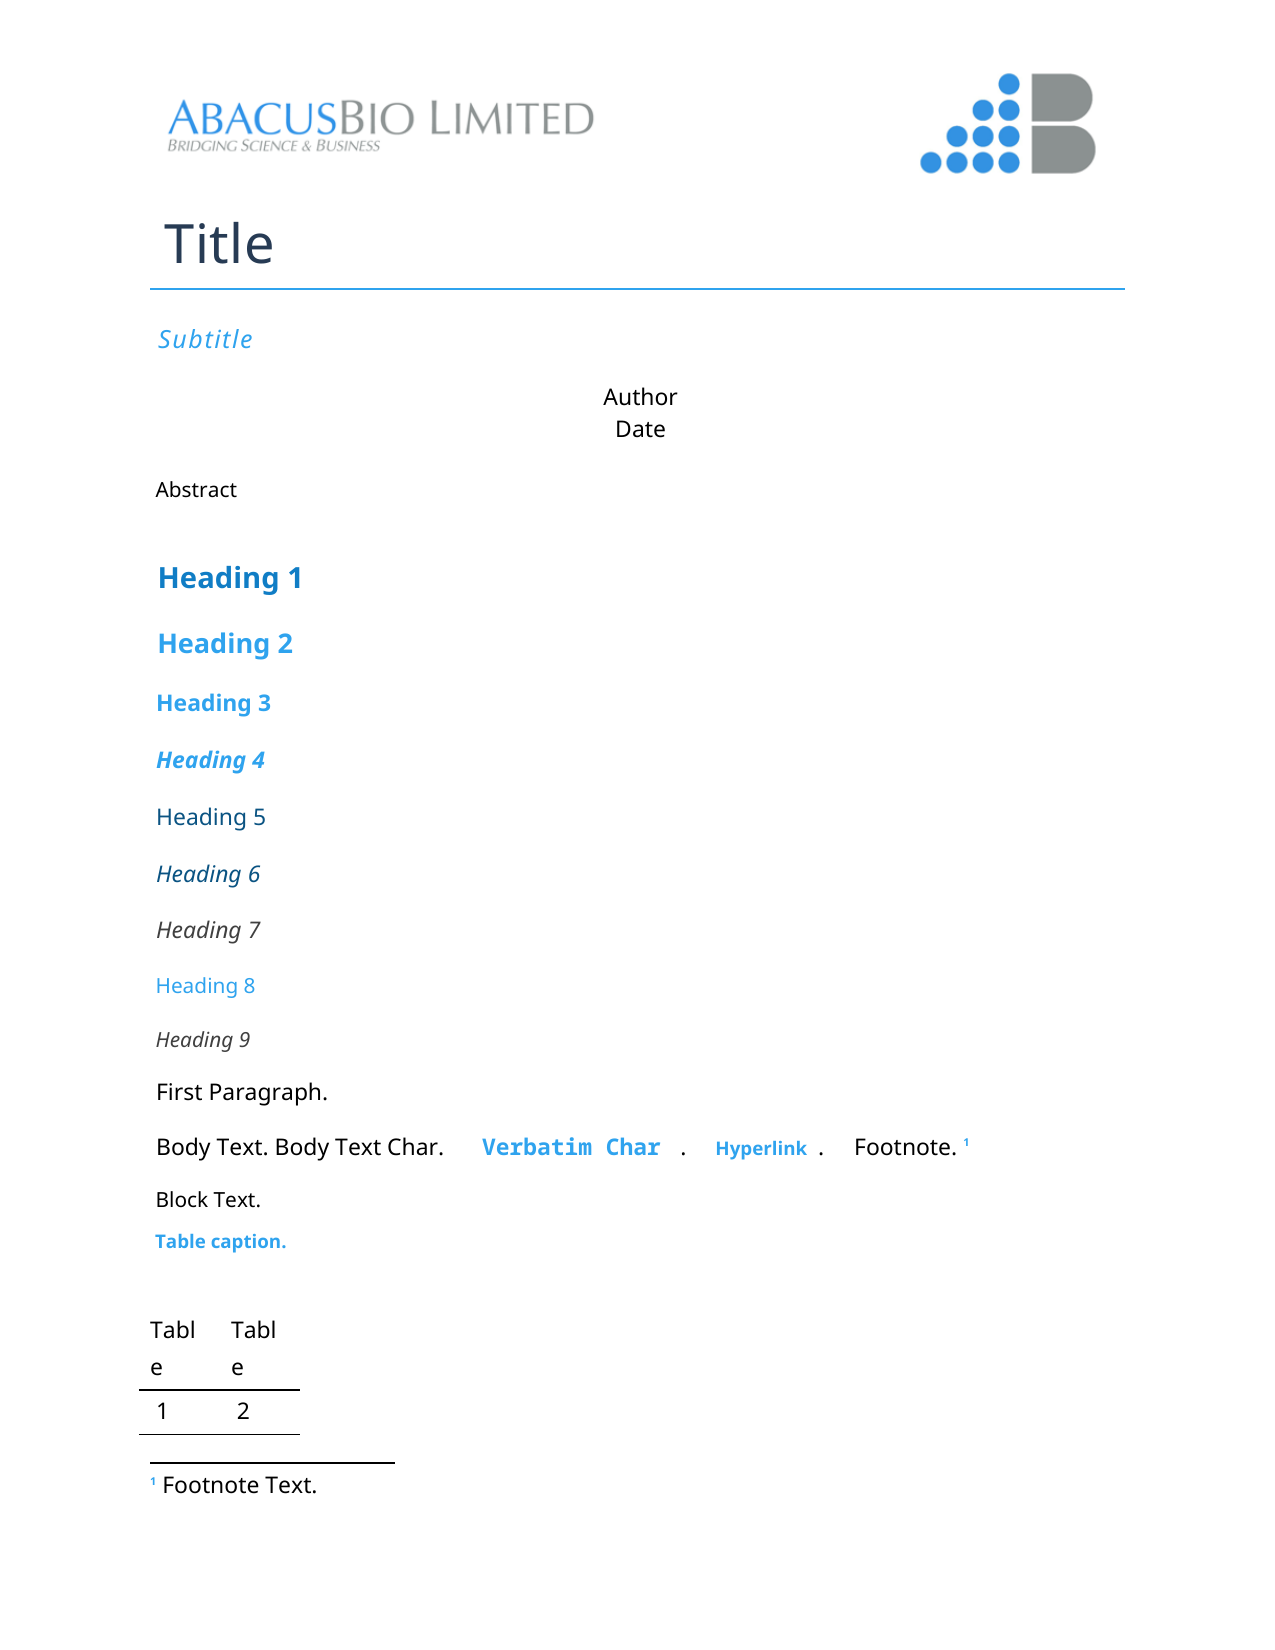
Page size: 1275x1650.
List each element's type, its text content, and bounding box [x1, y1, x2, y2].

subtitle Heading 9 [150, 1025, 1125, 1053]
table_header Table [220, 1275, 300, 1389]
subtitle Heading 3 [150, 687, 1125, 719]
text Author [150, 381, 1125, 413]
subtitle Heading 2 [150, 624, 1125, 661]
subtitle Heading 6 [150, 858, 1125, 889]
text Date [150, 413, 1125, 444]
table_header Table [139, 1275, 219, 1389]
subtitle Heading 1 [150, 558, 1125, 597]
table_cell 2 [220, 1391, 300, 1433]
title Title [150, 206, 1125, 288]
picture [148, 87, 612, 163]
text Body Text. Body Text Char. Verbatim Char . Hyperlink . Footnote. [150, 1131, 1125, 1162]
subtitle Heading 7 [150, 914, 1125, 946]
text First Paragraph. [150, 1076, 1125, 1107]
text Block Text. [150, 1185, 1125, 1214]
subtitle Subtitle [150, 321, 1125, 355]
text Abstract [150, 475, 1125, 503]
subtitle Heading 5 [150, 801, 1125, 832]
subtitle Heading 4 [150, 744, 1125, 775]
table_cell 1 [139, 1391, 219, 1433]
text Table caption. [150, 1228, 1125, 1254]
subtitle Heading 8 [150, 971, 1125, 1000]
picture [913, 68, 1104, 180]
